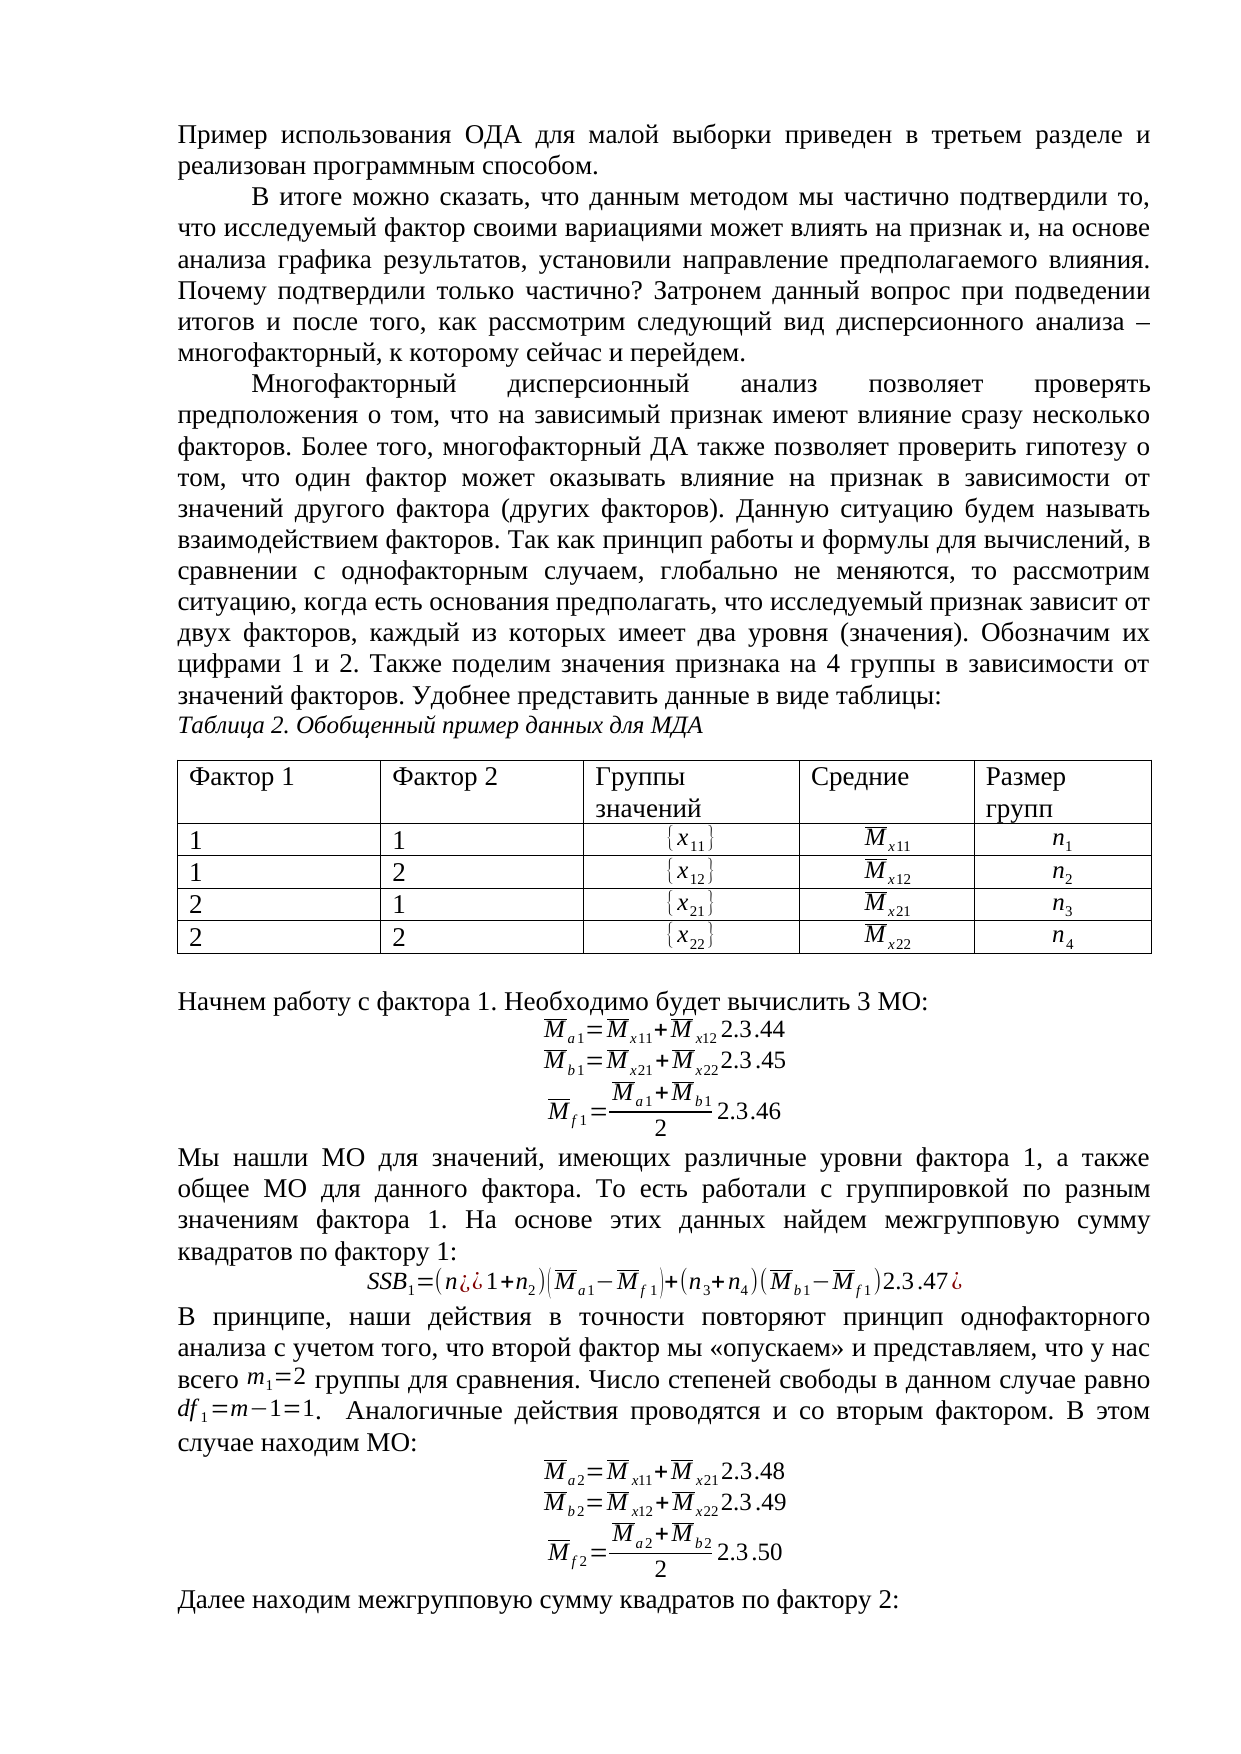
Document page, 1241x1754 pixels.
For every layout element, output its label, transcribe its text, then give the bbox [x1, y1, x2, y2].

table_cell [584, 889, 799, 920]
table_header Средние [800, 761, 974, 823]
table_cell [584, 921, 799, 952]
table_header Фактор 1 [178, 761, 380, 823]
table_cell 1 [178, 824, 380, 855]
table_cell [800, 889, 974, 920]
text Мы нашли МО для значений, имеющих различные уровни фактора 1, а также общее МО для данного фактора. То есть работали с группировкой по разным значениям фактора 1. На основе этих данных найдем межгрупповую сумму квадратов по фактору 1: [177, 1141, 1152, 1266]
text Пример использования ОДА для малой выборки приведен в третьем разделе и реализован программным способом. [177, 118, 1152, 180]
table_cell [800, 824, 974, 855]
table_cell [800, 856, 974, 888]
table_cell 1 [178, 856, 380, 888]
text Начнем работу с фактора 1. Необходимо будет вычислить 3 МО: [177, 984, 1152, 1016]
text В принципе, наши действия в точности повторяют принцип однофакторного анализа с учетом того, что второй фактор мы «опускаем» и представляем, что у нас всего группы для сравнения. Число степеней свободы в данном случае равно . Аналогичные действия проводятся и со вторым фактором. В этом случае находим МО: [177, 1300, 1152, 1457]
table_cell [975, 824, 1151, 855]
table_cell 1 [381, 889, 583, 920]
table_header Группы значений [584, 761, 799, 823]
table_cell 2 [178, 921, 380, 952]
table_header Размер групп [975, 761, 1151, 823]
table_cell [975, 889, 1151, 920]
text В итоге можно сказать, что данным методом мы частично подтвердили то, что исследуемый фактор своими вариациями может влиять на признак и, на основе анализа графика результатов, установили направление предполагаемого влияния. Почему подтвердили только частично? Затронем данный вопрос при подведении итогов и после того, как рассмотрим следующий вид дисперсионного анализа – многофакторный, к которому сейчас и перейдем. [177, 180, 1152, 367]
table_cell 2 [381, 921, 583, 952]
table_header Фактор 2 [381, 761, 583, 823]
table_cell [800, 921, 974, 952]
table_cell [975, 921, 1151, 952]
table_cell 2 [381, 856, 583, 888]
text Далее находим межгрупповую сумму квадратов по фактору 2: [177, 1583, 1152, 1614]
text Многофакторный дисперсионный анализ позволяет проверять предположения о том, что на зависимый признак имеют влияние сразу несколько факторов. Более того, многофакторный ДА также позволяет проверить гипотезу о том, что один фактор может оказывать влияние на признак в зависимости от значений другого фактора (других факторов). Данную ситуацию будем называть взаимодействием факторов. Так как принцип работы и формулы для вычислений, в сравнении с однофакторным случаем, глобально не меняются, то рассмотрим ситуацию, когда есть основания предполагать, что исследуемый признак зависит от двух факторов, каждый из которых имеет два уровня (значения). Обозначим их цифрами 1 и 2. Также поделим значения признака на 4 группы в зависимости от значений факторов. Удобнее представить данные в виде таблицы: [177, 367, 1152, 710]
text Таблица 2. Обобщенный пример данных для МДА [177, 710, 1152, 739]
table_cell 2 [178, 889, 380, 920]
table_cell [584, 856, 799, 888]
table_cell [975, 856, 1151, 888]
table_cell 1 [381, 824, 583, 855]
table_cell [584, 824, 799, 855]
